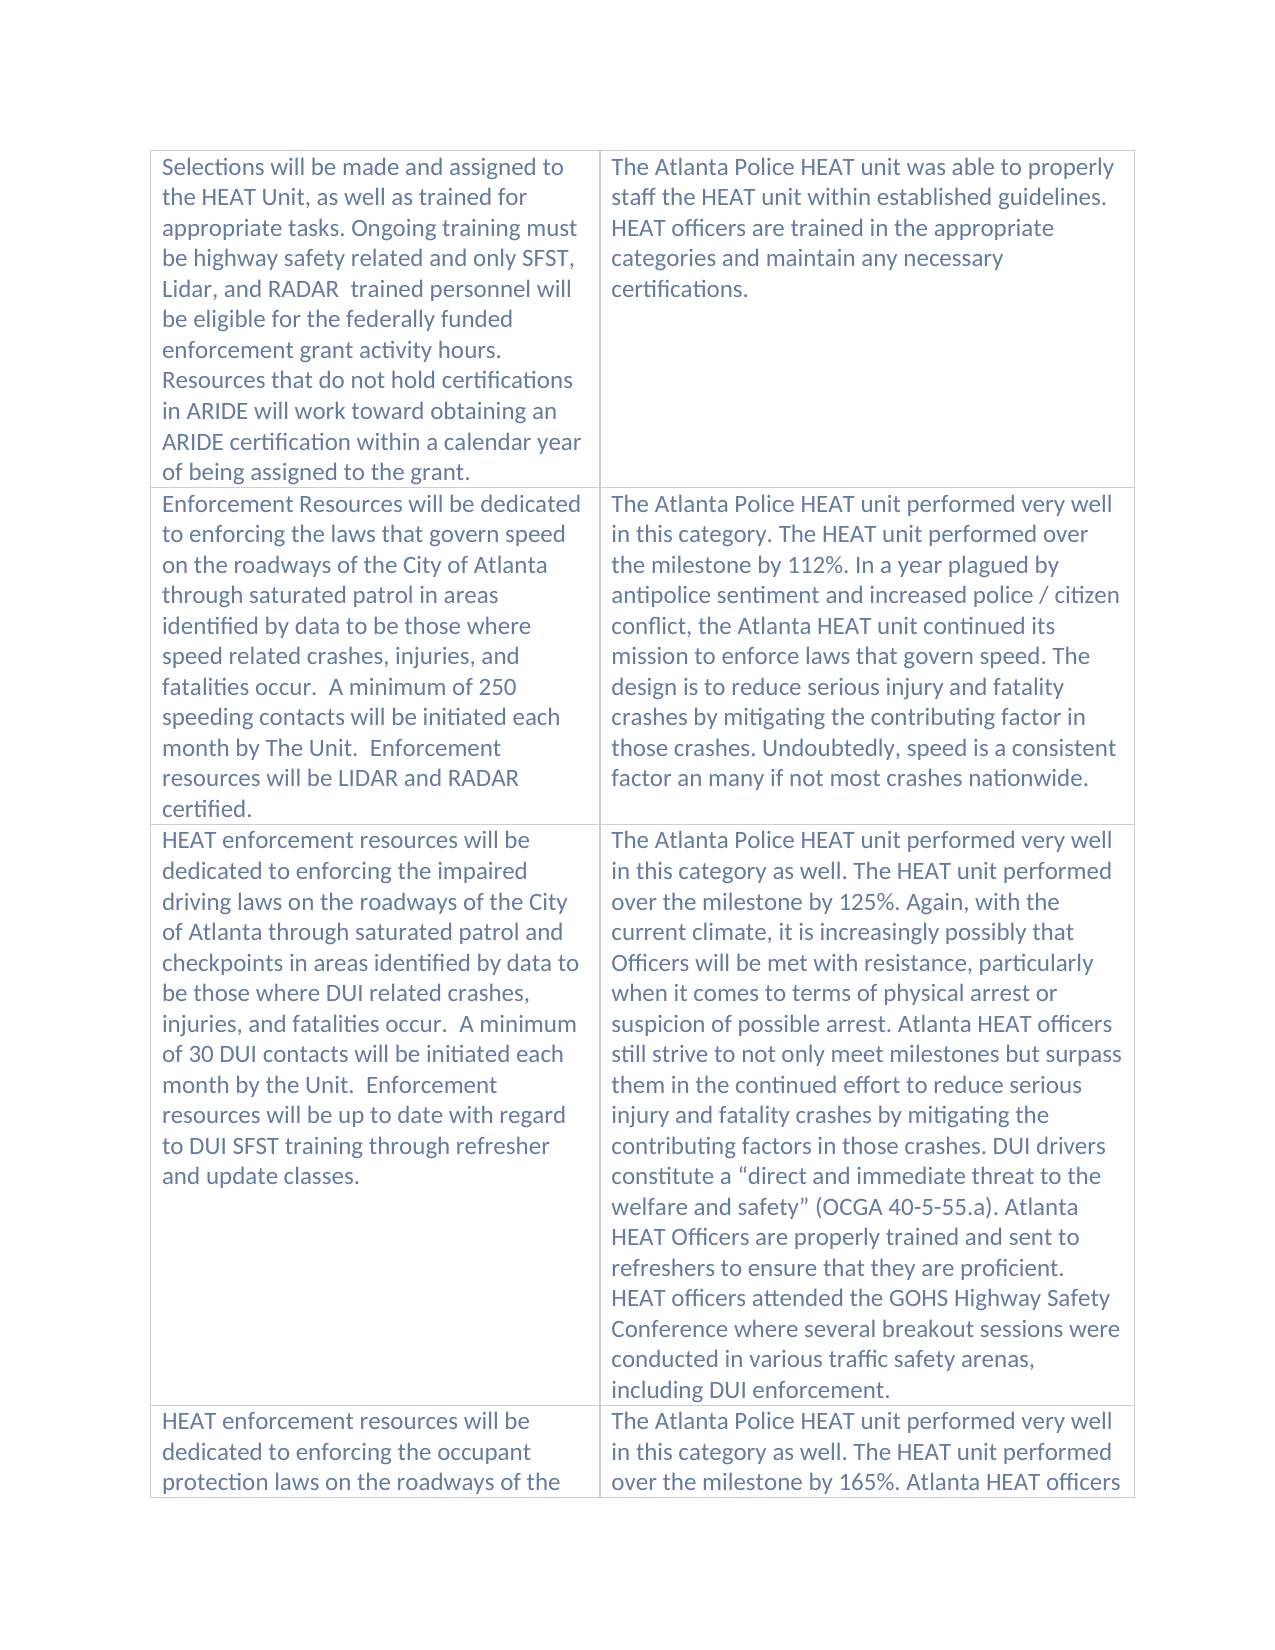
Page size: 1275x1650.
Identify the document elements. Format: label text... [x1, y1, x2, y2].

table_cell The Atlanta Police HEAT unit was able to properly staff the HEAT unit within established guidelines. HEAT officers are trained in the appropriate categories and maintain any necessary certifications. [601, 151, 1134, 487]
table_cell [151, 1406, 599, 1497]
table_cell The Atlanta Police HEAT unit performed very well in this category as well. The HEAT unit performed over the milestone by 125%. Again, with the current climate, it is increasingly possibly that Officers will be met with resistance, particularly when it comes to terms of physical arrest or suspicion of possible arrest. Atlanta HEAT officers still strive to not only meet milestones but surpass them in the continued effort to reduce serious injury and fatality crashes by mitigating the contributing factors in those crashes. DUI drivers constitute a “direct and immediate threat to the welfare and safety” (OCGA 40-5-55.a). Atlanta HEAT Officers are properly trained and sent to refreshers to ensure that they are proficient. HEAT officers attended the GOHS Highway Safety Conference where several breakout sessions were conducted in various traffic safety arenas, including DUI enforcement. [601, 825, 1134, 1404]
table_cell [601, 1406, 1134, 1497]
table_cell HEAT enforcement resources will be dedicated to enforcing the impaired driving laws on the roadways of the City of Atlanta through saturated patrol and checkpoints in areas identified by data to be those where DUI related crashes, injuries, and fatalities occur. A minimum of 30 DUI contacts will be initiated each month by the Unit. Enforcement resources will be up to date with regard to DUI SFST training through refresher and update classes. [151, 825, 599, 1404]
table_cell The Atlanta Police HEAT unit performed very well in this category. The HEAT unit performed over the milestone by 112%. In a year plagued by antipolice sentiment and increased police / citizen conflict, the Atlanta HEAT unit continued its mission to enforce laws that govern speed. The design is to reduce serious injury and fatality crashes by mitigating the contributing factor in those crashes. Undoubtedly, speed is a consistent factor an many if not most crashes nationwide. [601, 488, 1134, 823]
table_cell Selections will be made and assigned to the HEAT Unit, as well as trained for appropriate tasks. Ongoing training must be highway safety related and only SFST, Lidar, and RADAR trained personnel will be eligible for the federally funded enforcement grant activity hours. Resources that do not hold certifications in ARIDE will work toward obtaining an ARIDE certification within a calendar year of being assigned to the grant. [151, 151, 599, 487]
table_cell Enforcement Resources will be dedicated to enforcing the laws that govern speed on the roadways of the City of Atlanta through saturated patrol in areas identified by data to be those where speed related crashes, injuries, and fatalities occur. A minimum of 250 speeding contacts will be initiated each month by The Unit. Enforcement resources will be LIDAR and RADAR certified. [151, 488, 599, 823]
